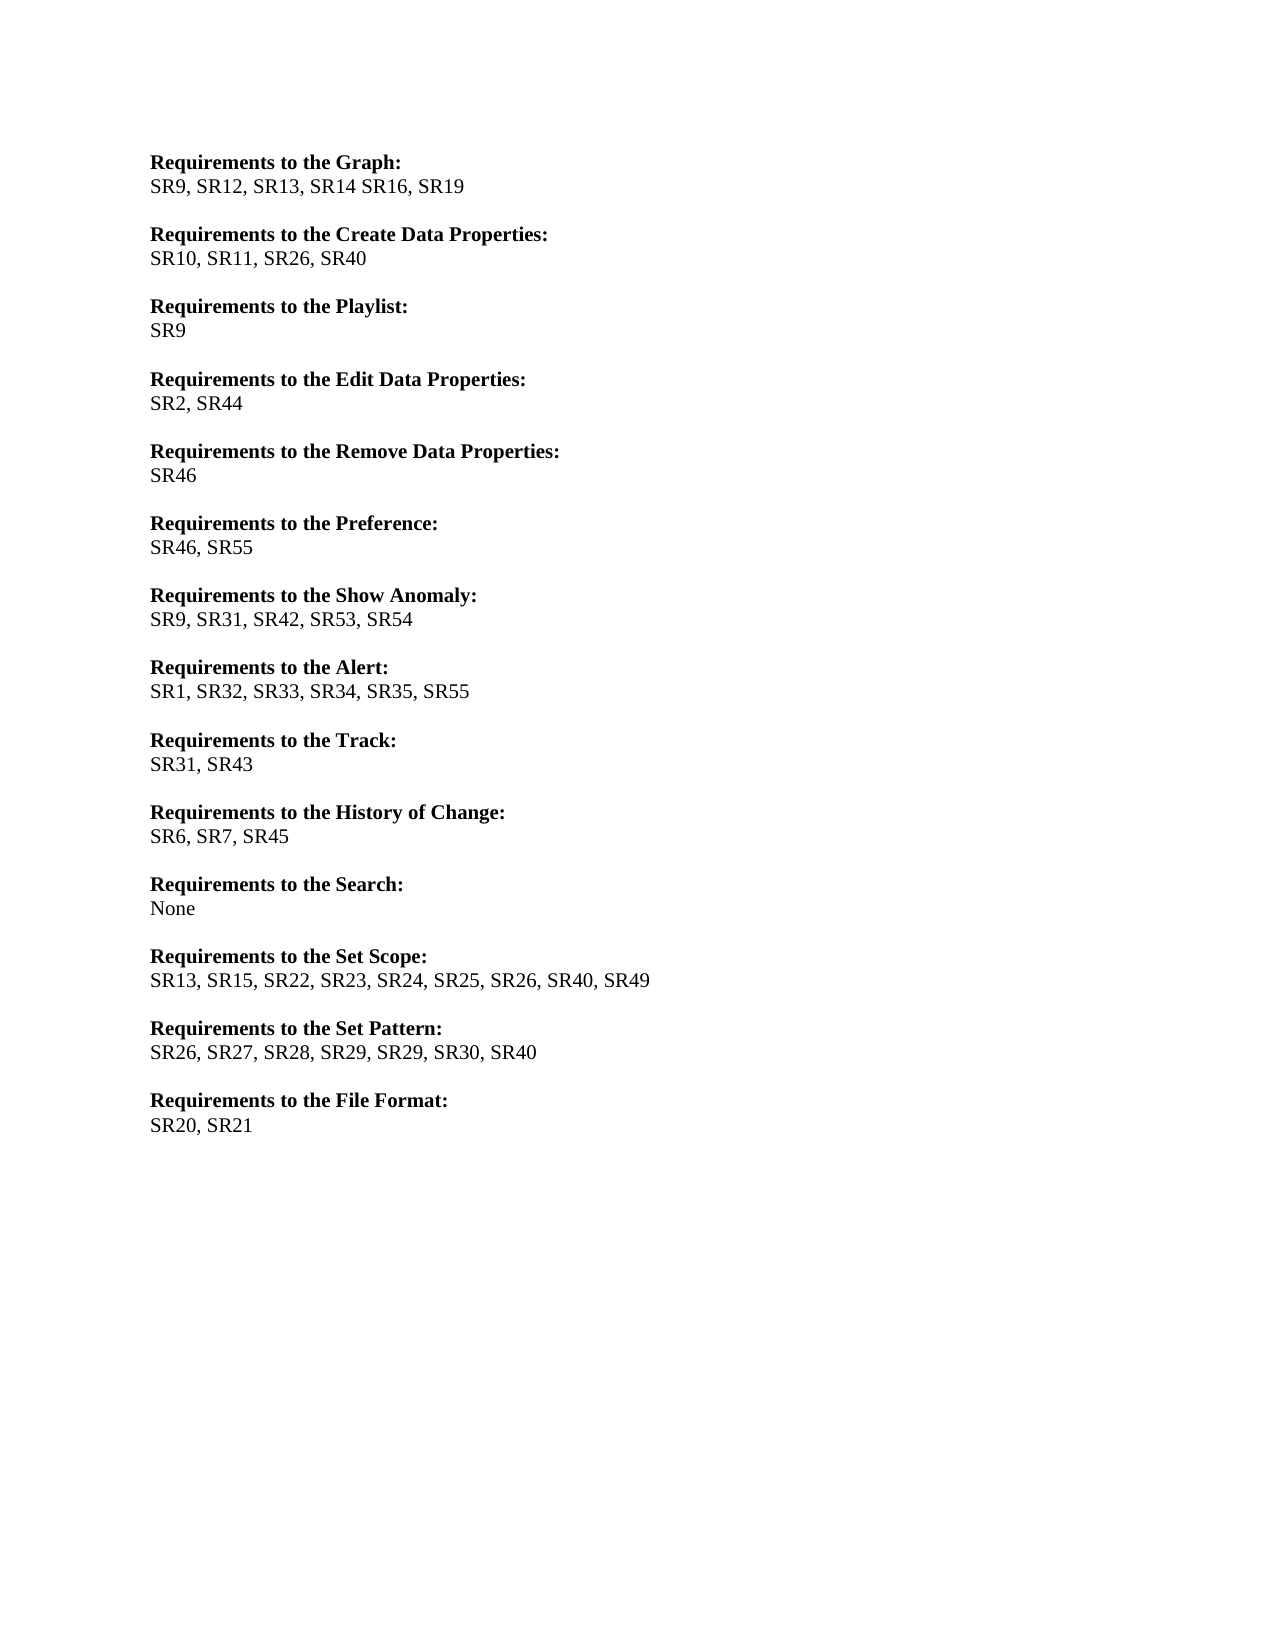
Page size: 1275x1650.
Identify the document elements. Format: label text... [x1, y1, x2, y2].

text SR1, SR32, SR33, SR34, SR35, SR55 [150, 679, 1125, 703]
text SR31, SR43 [150, 752, 1125, 776]
text Requirements to the Search: [150, 872, 1125, 896]
text Requirements to the Set Scope: [150, 944, 1125, 968]
text SR2, SR44 [150, 391, 1125, 415]
text SR10, SR11, SR26, SR40 [150, 246, 1125, 270]
text SR26, SR27, SR28, SR29, SR29, SR30, SR40 [150, 1040, 1125, 1064]
text Requirements to the Playlist: [150, 294, 1125, 318]
text SR46 [150, 463, 1125, 487]
text Requirements to the Graph: [150, 150, 1125, 174]
text Requirements to the Create Data Properties: [150, 222, 1125, 246]
text Requirements to the Show Anomaly: [150, 583, 1125, 607]
text SR13, SR15, SR22, SR23, SR24, SR25, SR26, SR40, SR49 [150, 968, 1125, 992]
text Requirements to the Set Pattern: [150, 1016, 1125, 1040]
text SR9 [150, 318, 1125, 342]
text Requirements to the History of Change: [150, 800, 1125, 824]
text SR9, SR12, SR13, SR14 SR16, SR19 [150, 174, 1125, 198]
text Requirements to the Preference: [150, 511, 1125, 535]
text Requirements to the Remove Data Properties: [150, 439, 1125, 463]
text Requirements to the Alert: [150, 655, 1125, 679]
text None [150, 896, 1125, 920]
text Requirements to the File Format: [150, 1088, 1125, 1112]
text Requirements to the Edit Data Properties: [150, 367, 1125, 391]
text Requirements to the Track: [150, 727, 1125, 752]
text SR20, SR21 [150, 1112, 1125, 1137]
text SR9, SR31, SR42, SR53, SR54 [150, 607, 1125, 631]
text SR46, SR55 [150, 535, 1125, 559]
text SR6, SR7, SR45 [150, 824, 1125, 848]
